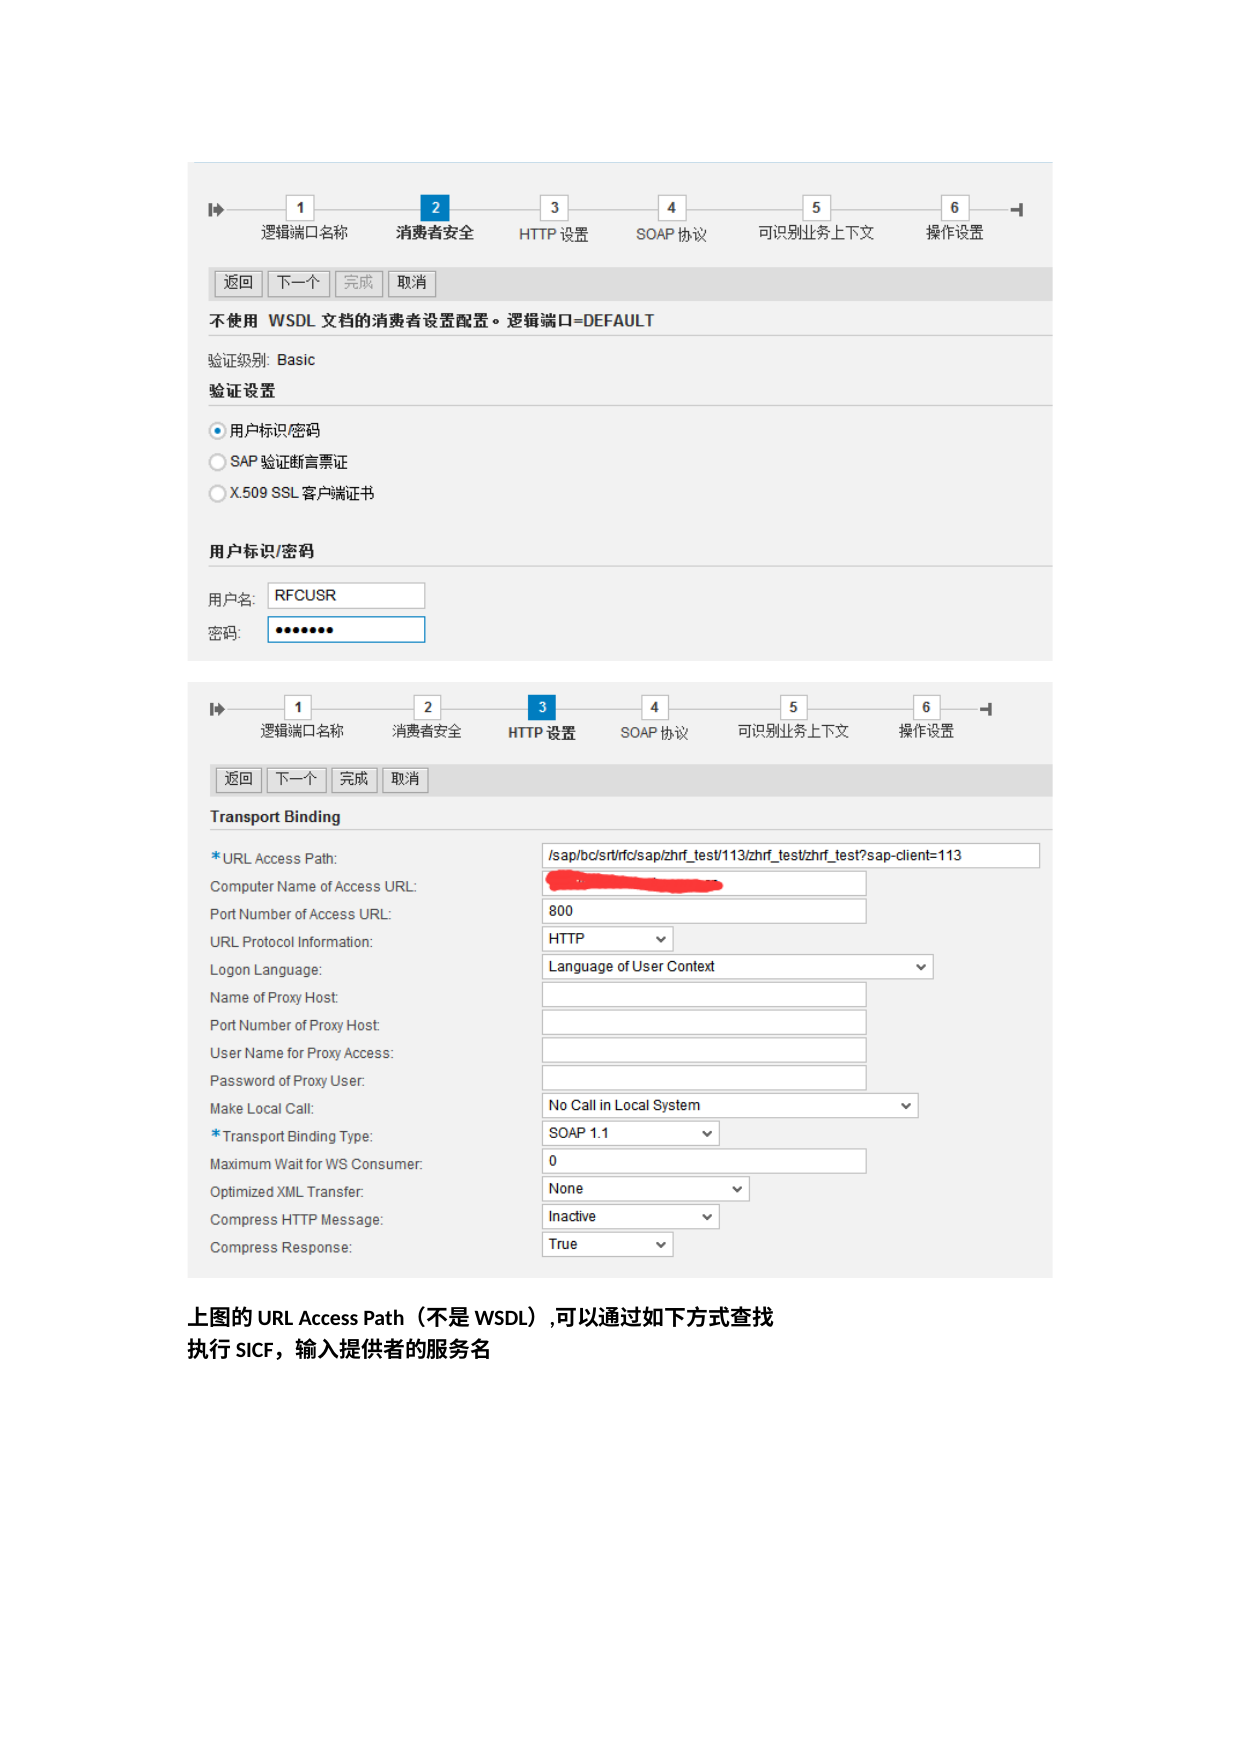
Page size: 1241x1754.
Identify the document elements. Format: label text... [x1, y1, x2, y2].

text 上图的URL Access Path（不是WSDL）,可以通过如下方式查找 [187, 1299, 1053, 1332]
text 执行SICF，输入提供者的服务名 [187, 1332, 1053, 1364]
picture [187, 682, 1053, 1278]
picture [187, 162, 1053, 661]
